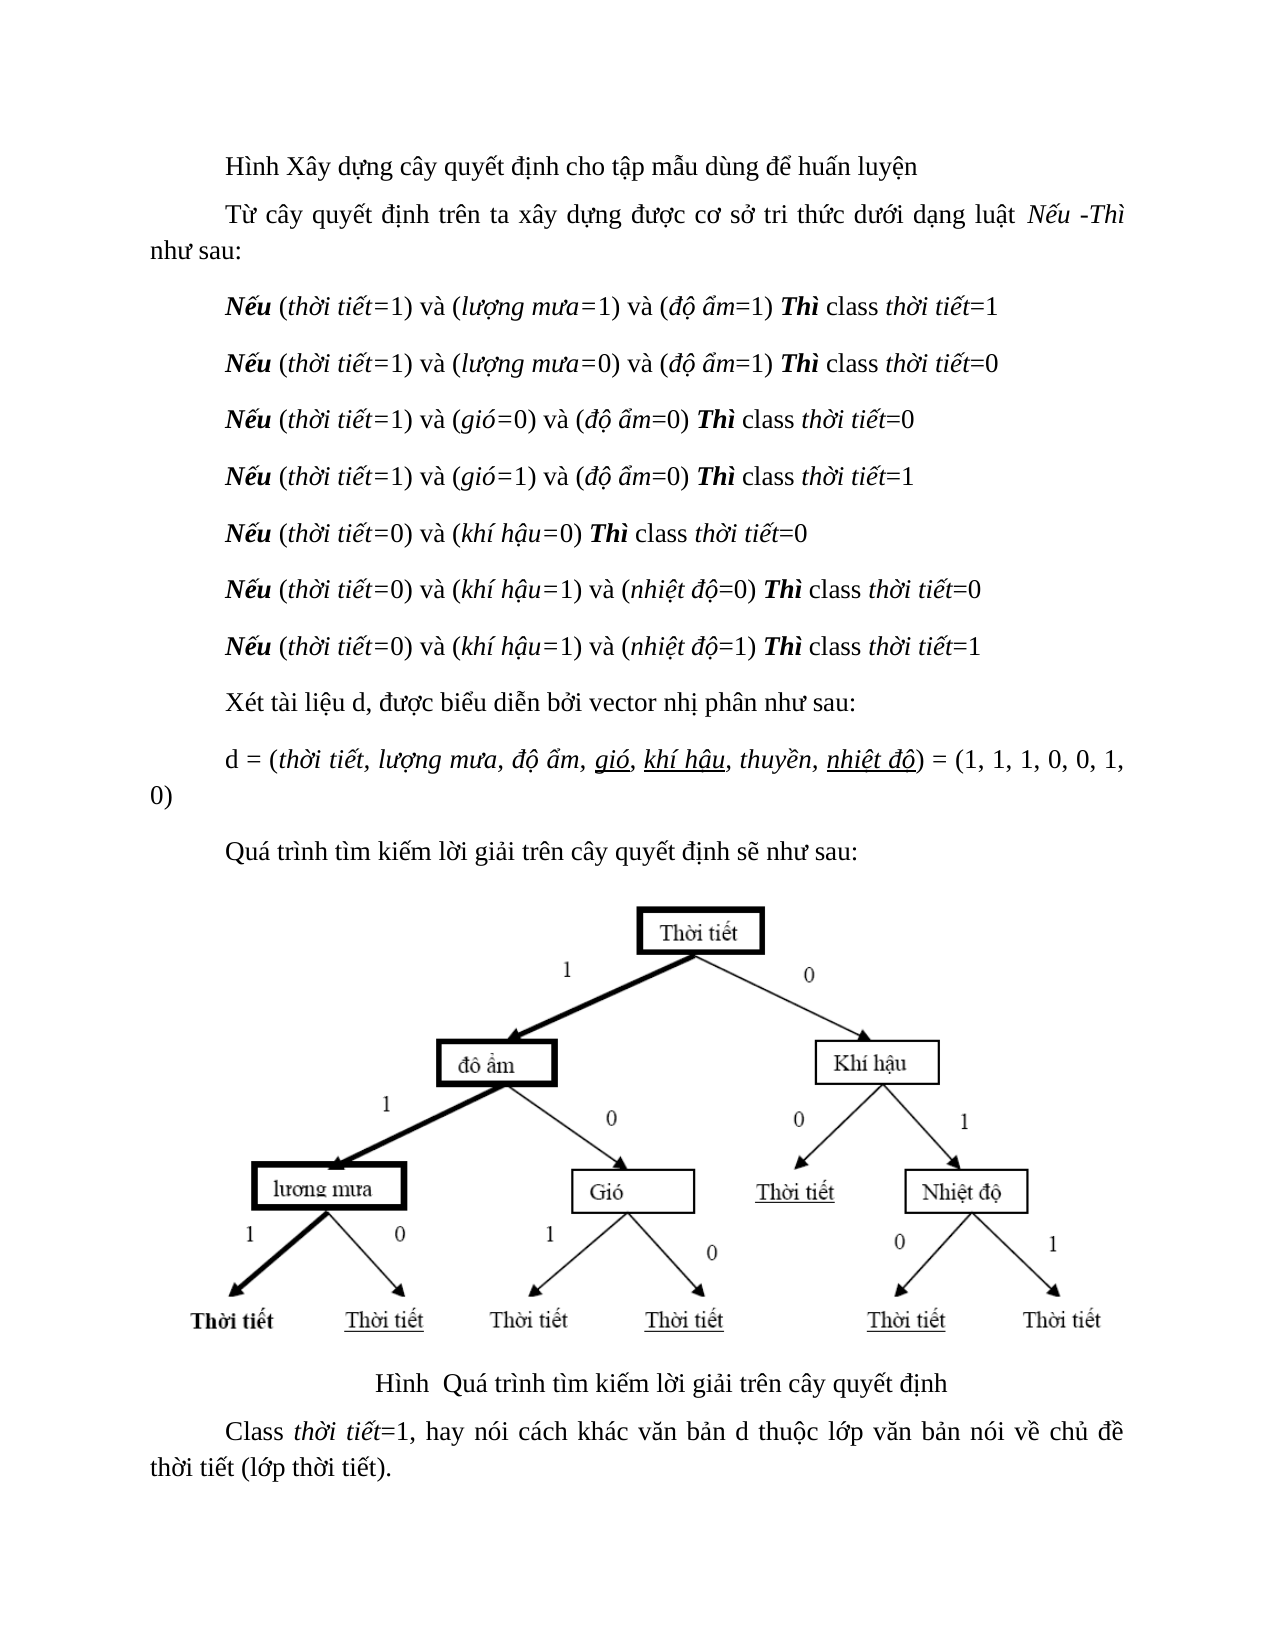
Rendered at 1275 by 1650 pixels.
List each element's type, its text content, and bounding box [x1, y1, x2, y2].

text Nếu (thời tiết=1) và (lượng mưa=0) và (độ ẩm=1) Thì class thời tiết=0 [212, 347, 1125, 378]
text Nếu (thời tiết=1) và (lượng mưa=1) và (độ ẩm=1) Thì class thời tiết=1 [150, 291, 1125, 322]
text d = (thời tiết, lượng mưa, độ ẩm, gió, khí hậu, thuyền, nhiệt độ) = (1, 1, 1, 0, 0, 1, 0) [150, 743, 1125, 810]
text Hình Quá trình tìm kiếm lời giải trên cây quyết định [300, 1367, 1036, 1398]
text Hình Xây dựng cây quyết định cho tập mẫu dùng để huấn luyện [225, 150, 1036, 181]
text Nếu (thời tiết=0) và (khí hậu=1) và (nhiệt độ=1) Thì class thời tiết=1 [212, 630, 1125, 661]
text Quá trình tìm kiếm lời giải trên cây quyết định sẽ như sau: [179, 835, 1125, 866]
text Nếu (thời tiết=0) và (khí hậu=1) và (nhiệt độ=0) Thì class thời tiết=0 [212, 573, 1125, 604]
text Class thời tiết=1, hay nói cách khác văn bản d thuộc lớp văn bản nói về chủ đề thời tiết (lớp thời tiết). [150, 1415, 1125, 1482]
text Nếu (thời tiết=1) và (gió=1) và (độ ẩm=0) Thì class thời tiết=1 [212, 460, 1125, 491]
text Xét tài liệu d, được biểu diễn bởi vector nhị phân như sau: [150, 686, 1125, 718]
text Nếu (thời tiết=0) và (khí hậu=0) Thì class thời tiết=0 [212, 517, 1125, 548]
text Nếu (thời tiết=1) và (gió=0) và (độ ẩm=0) Thì class thời tiết=0 [212, 404, 1125, 435]
text Từ cây quyết định trên ta xây dựng được cơ sở tri thức dưới dạng luật Nếu -Thì như sau: [150, 198, 1125, 265]
